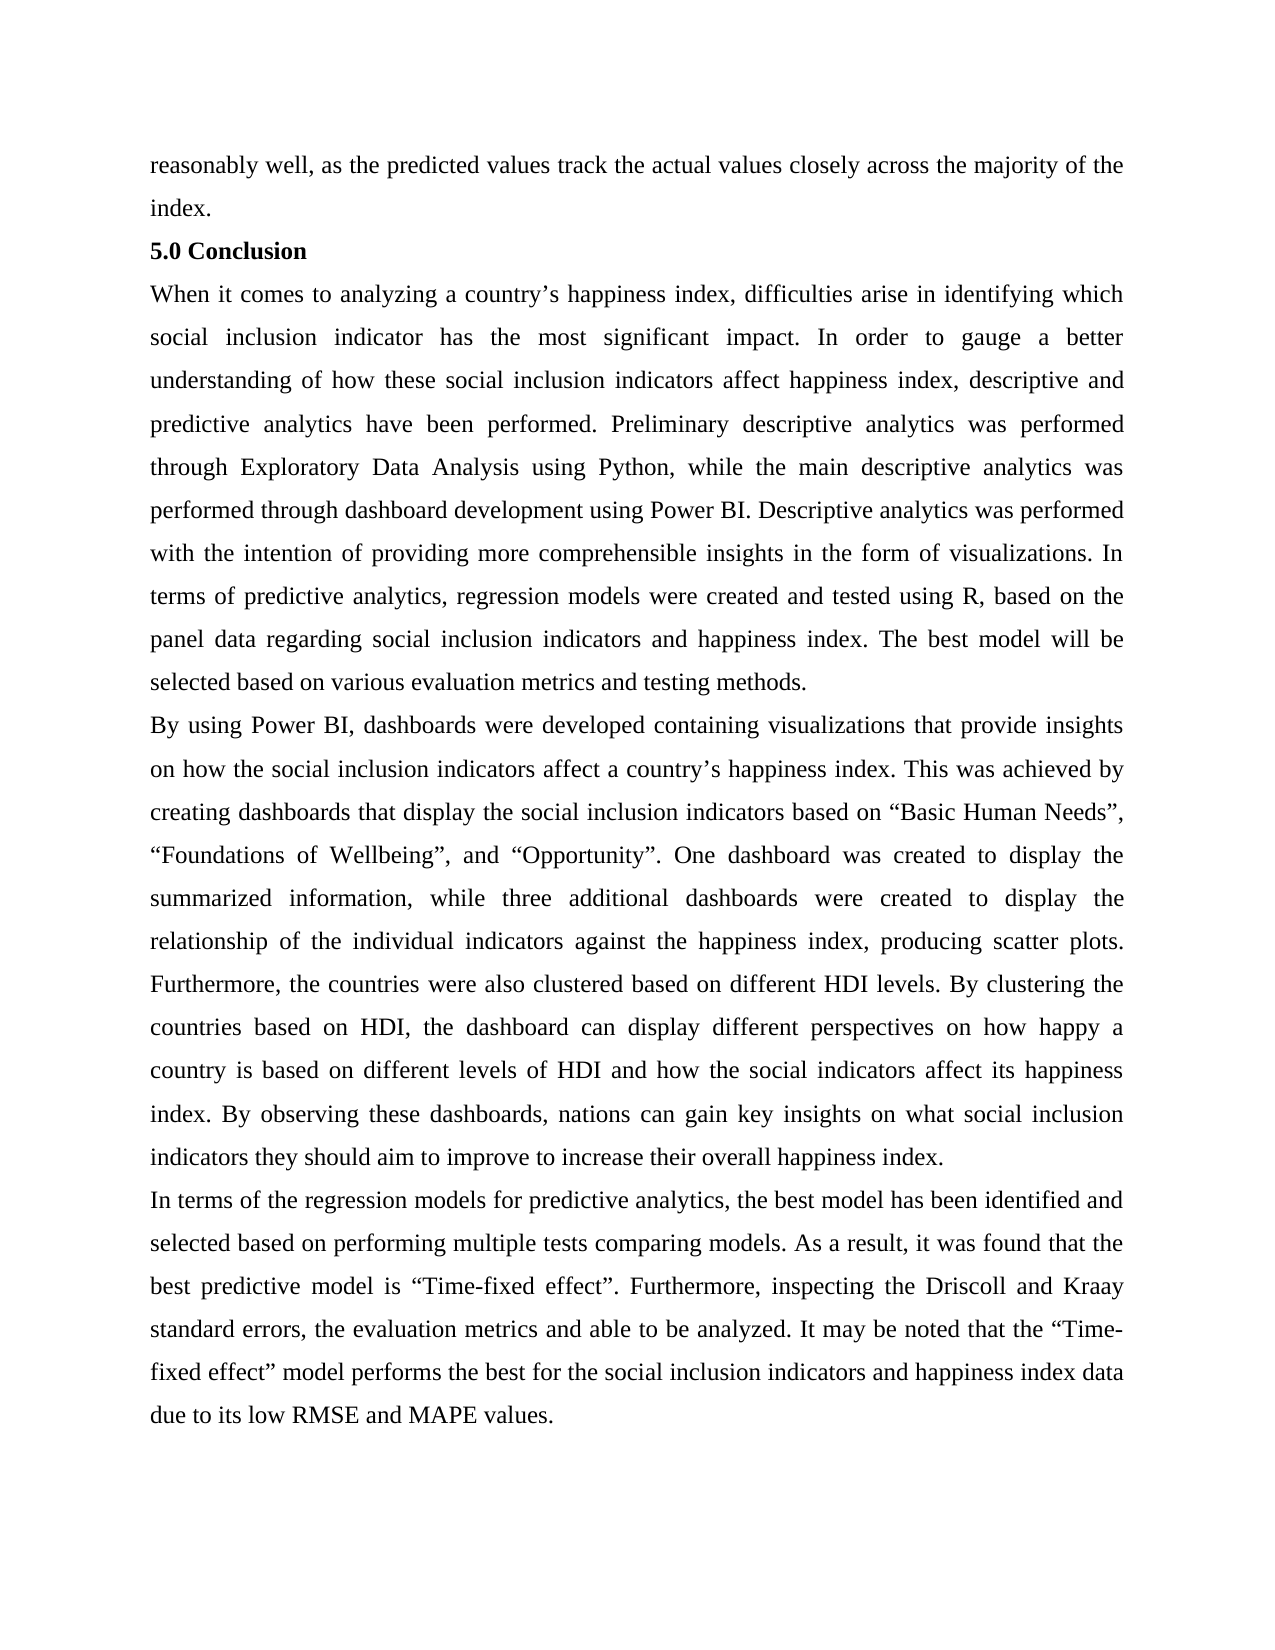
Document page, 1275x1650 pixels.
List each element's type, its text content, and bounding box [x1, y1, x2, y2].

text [150, 150, 1125, 222]
text When it comes to analyzing a country’s happiness index, difficulties arise in identifying which social inclusion indicator has the most significant impact. In order to gauge a better understanding of how these social inclusion indicators affect happiness index, descriptive and predictive analytics have been performed. Preliminary descriptive analytics was performed through Exploratory Data Analysis using Python, while the main descriptive analytics was performed through dashboard development using Power BI. Descriptive analytics was performed with the intention of providing more comprehensible insights in the form of visualizations. In terms of predictive analytics, regression models were created and tested using R, based on the panel data regarding social inclusion indicators and happiness index. The best model will be selected based on various evaluation metrics and testing methods. [150, 279, 1125, 696]
subtitle Conclusion [150, 236, 1125, 265]
text By using Power BI, dashboards were developed containing visualizations that provide insights on how the social inclusion indicators affect a country’s happiness index. This was achieved by creating dashboards that display the social inclusion indicators based on “Basic Human Needs”, “Foundations of Wellbeing”, and “Opportunity”. One dashboard was created to display the summarized information, while three additional dashboards were created to display the relationship of the individual indicators against the happiness index, producing scatter plots. Furthermore, the countries were also clustered based on different HDI levels. By clustering the countries based on HDI, the dashboard can display different perspectives on how happy a country is based on different levels of HDI and how the social indicators affect its happiness index. By observing these dashboards, nations can gain key insights on what social inclusion indicators they should aim to improve to increase their overall happiness index. [150, 711, 1125, 1171]
text In terms of the regression models for predictive analytics, the best model has been identified and selected based on performing multiple tests comparing models. As a result, it was found that the best predictive model is “Time-fixed effect”. Furthermore, inspecting the Driscoll and Kraay standard errors, the evaluation metrics and able to be analyzed. It may be noted that the “Time-fixed effect” model performs the best for the social inclusion indicators and happiness index data due to its low RMSE and MAPE values. [150, 1185, 1125, 1429]
